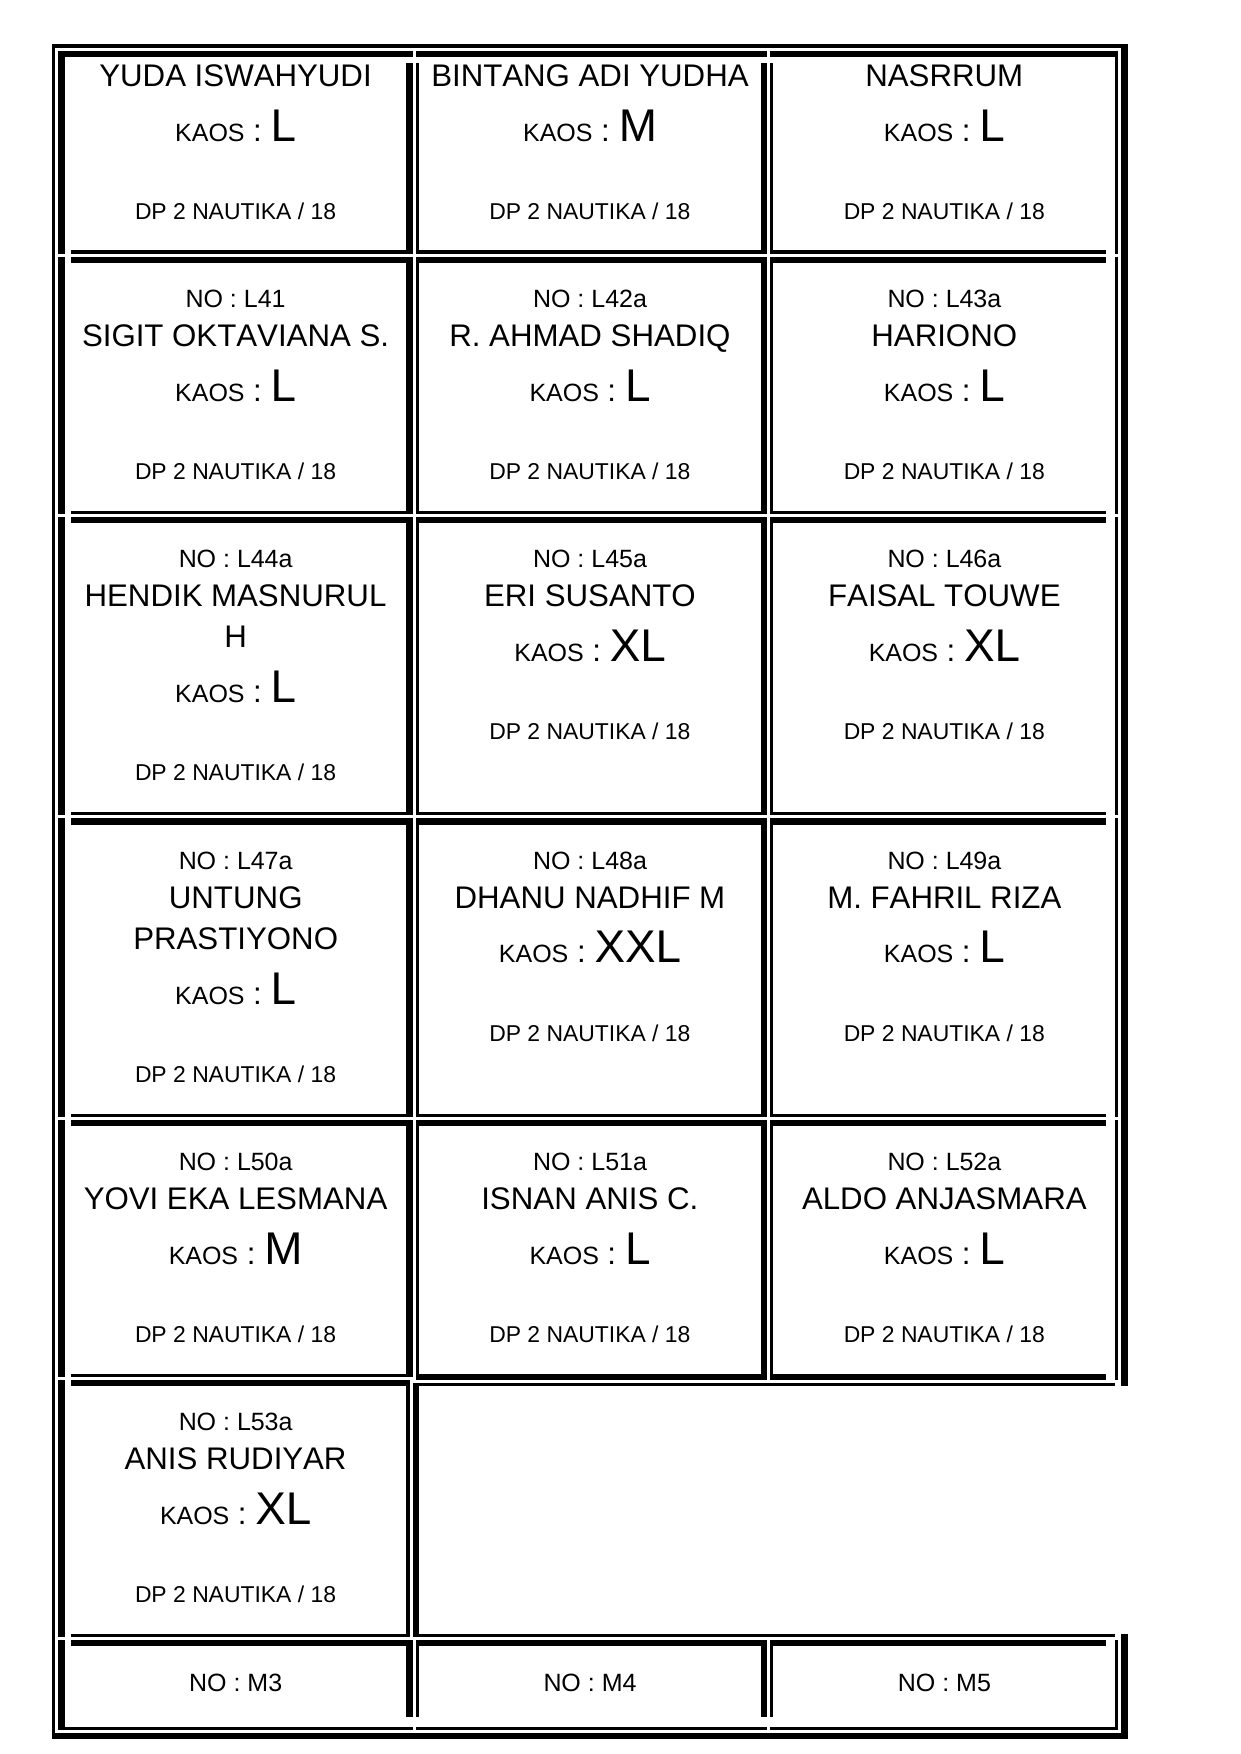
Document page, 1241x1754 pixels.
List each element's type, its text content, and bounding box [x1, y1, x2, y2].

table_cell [767, 1634, 1121, 1727]
table_cell NO : M3 ISMAIL GHOZALI KAOS : L DP 2 TEKNIKA / 18 [58, 1634, 413, 1727]
table_cell NO : L46a FAISAL TOUWE KAOS : XL DP 2 NAUTIKA / 18 [767, 511, 1121, 812]
table_cell NO : L43a HARIONO KAOS : L DP 2 NAUTIKA / 18 [767, 250, 1121, 511]
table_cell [413, 1637, 767, 1727]
table_cell NO : L52a ALDO ANJASMARA KAOS : L DP 2 NAUTIKA / 18 [767, 1114, 1121, 1374]
table_cell NO : L53a ANIS RUDIYAR KAOS : XL DP 2 NAUTIKA / 18 [58, 1374, 413, 1634]
table_cell NO : L41 SIGIT OKTAVIANA S. KAOS : L DP 2 NAUTIKA / 18 [58, 250, 413, 511]
table_cell NO : L50a YOVI EKA LESMANA KAOS : M DP 2 NAUTIKA / 18 [58, 1114, 413, 1374]
table_cell NO : L45a ERI SUSANTO KAOS : XL DP 2 NAUTIKA / 18 [413, 511, 767, 812]
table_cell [767, 48, 1121, 250]
table_cell NO : L48a DHANU NADHIF M KAOS : XXL DP 2 NAUTIKA / 18 [413, 812, 767, 1113]
table_cell NO : L44a HENDIK MASNURUL H KAOS : L DP 2 NAUTIKA / 18 [58, 511, 413, 812]
table_cell NO : L47a UNTUNG PRASTIYONO KAOS : L DP 2 NAUTIKA / 18 [58, 812, 413, 1113]
table_cell NO : L49a M. FAHRIL RIZA KAOS : L DP 2 NAUTIKA / 18 [767, 812, 1121, 1113]
table_cell NO : L51a ISNAN ANIS C. KAOS : L DP 2 NAUTIKA / 18 [413, 1114, 767, 1374]
table_cell NO : L37a YUDA ISWAHYUDI KAOS : L DP 2 NAUTIKA / 18 [65, 57, 413, 250]
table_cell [413, 48, 767, 250]
table_cell NO : L42a R. AHMAD SHADIQ KAOS : L DP 2 NAUTIKA / 18 [413, 250, 767, 511]
